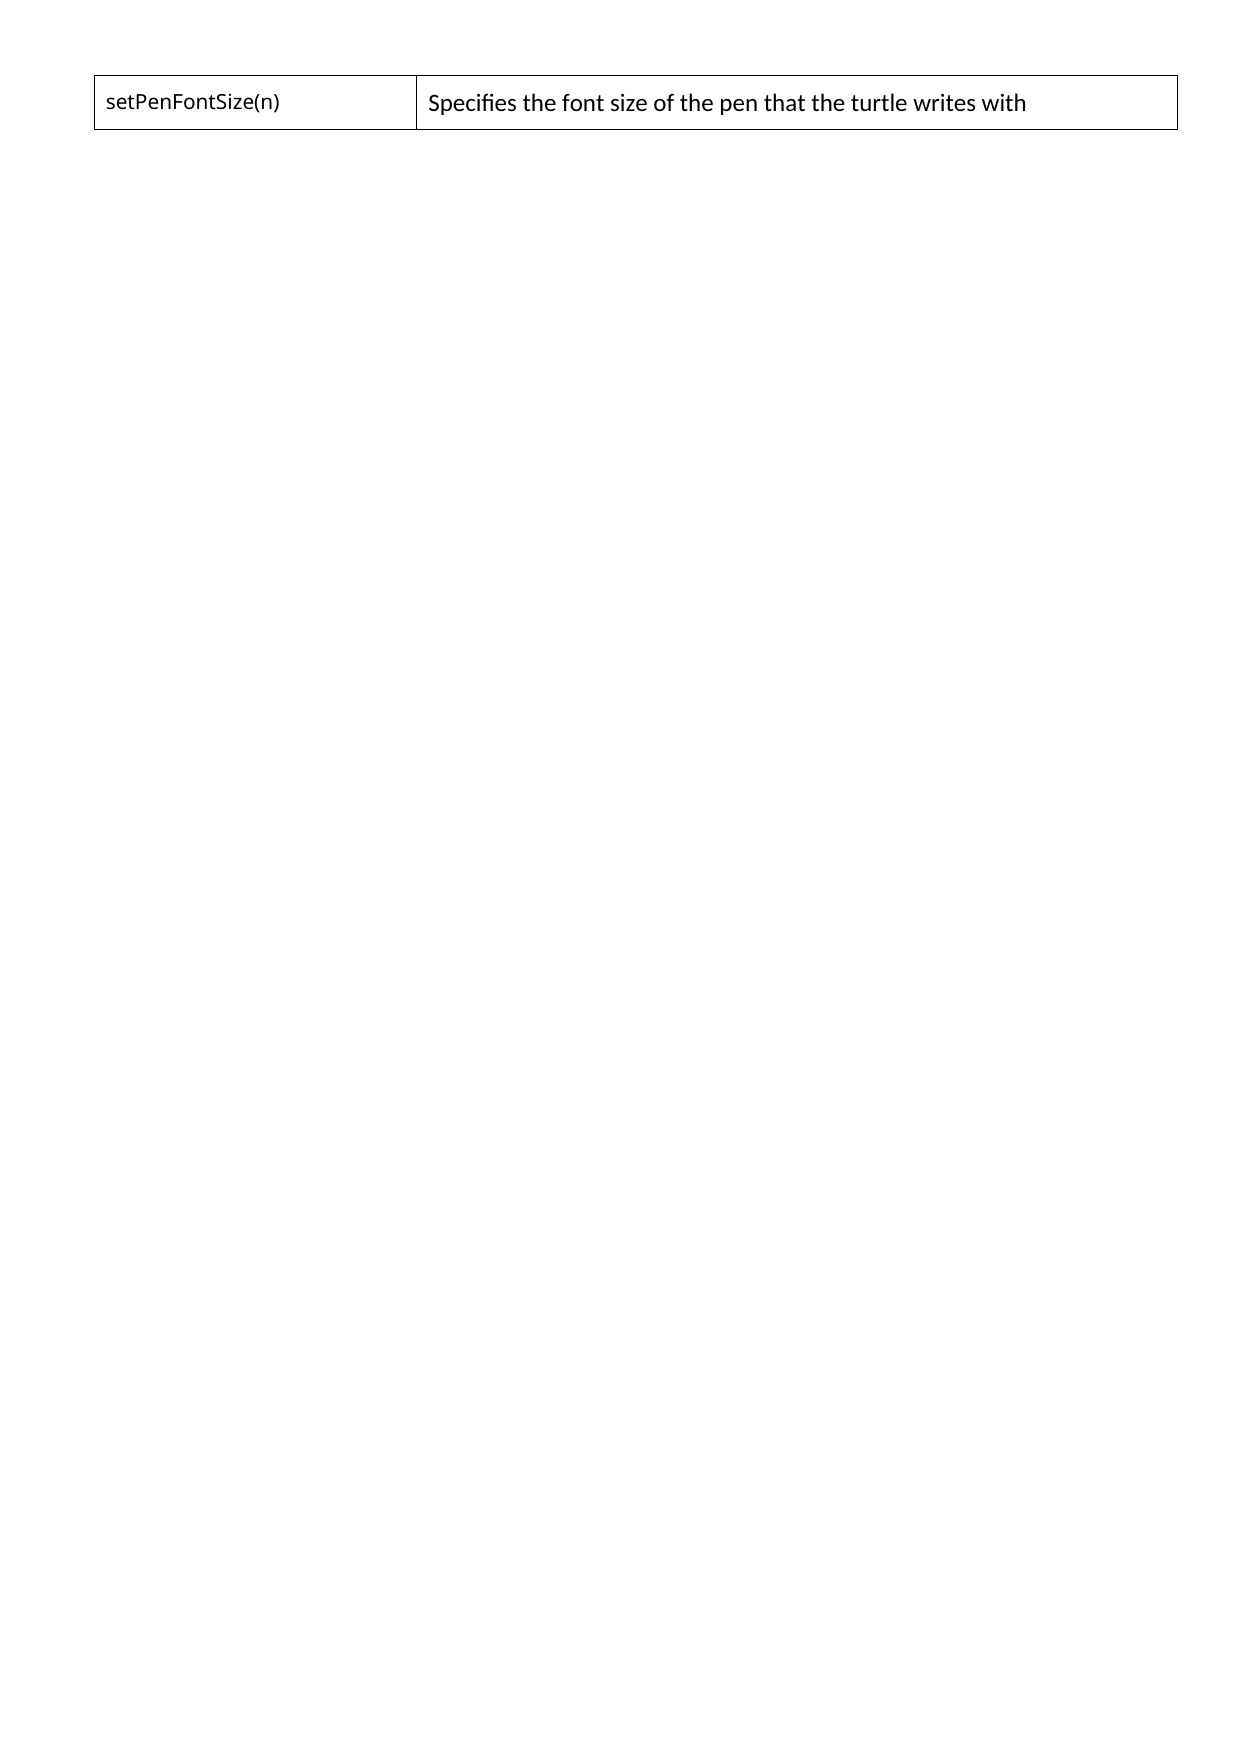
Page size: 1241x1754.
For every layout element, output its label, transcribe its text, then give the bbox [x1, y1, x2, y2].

table_cell Specifies the font size of the pen that the turtle writes with [417, 76, 1177, 129]
table_cell setPenFontSize(n) [95, 76, 416, 129]
